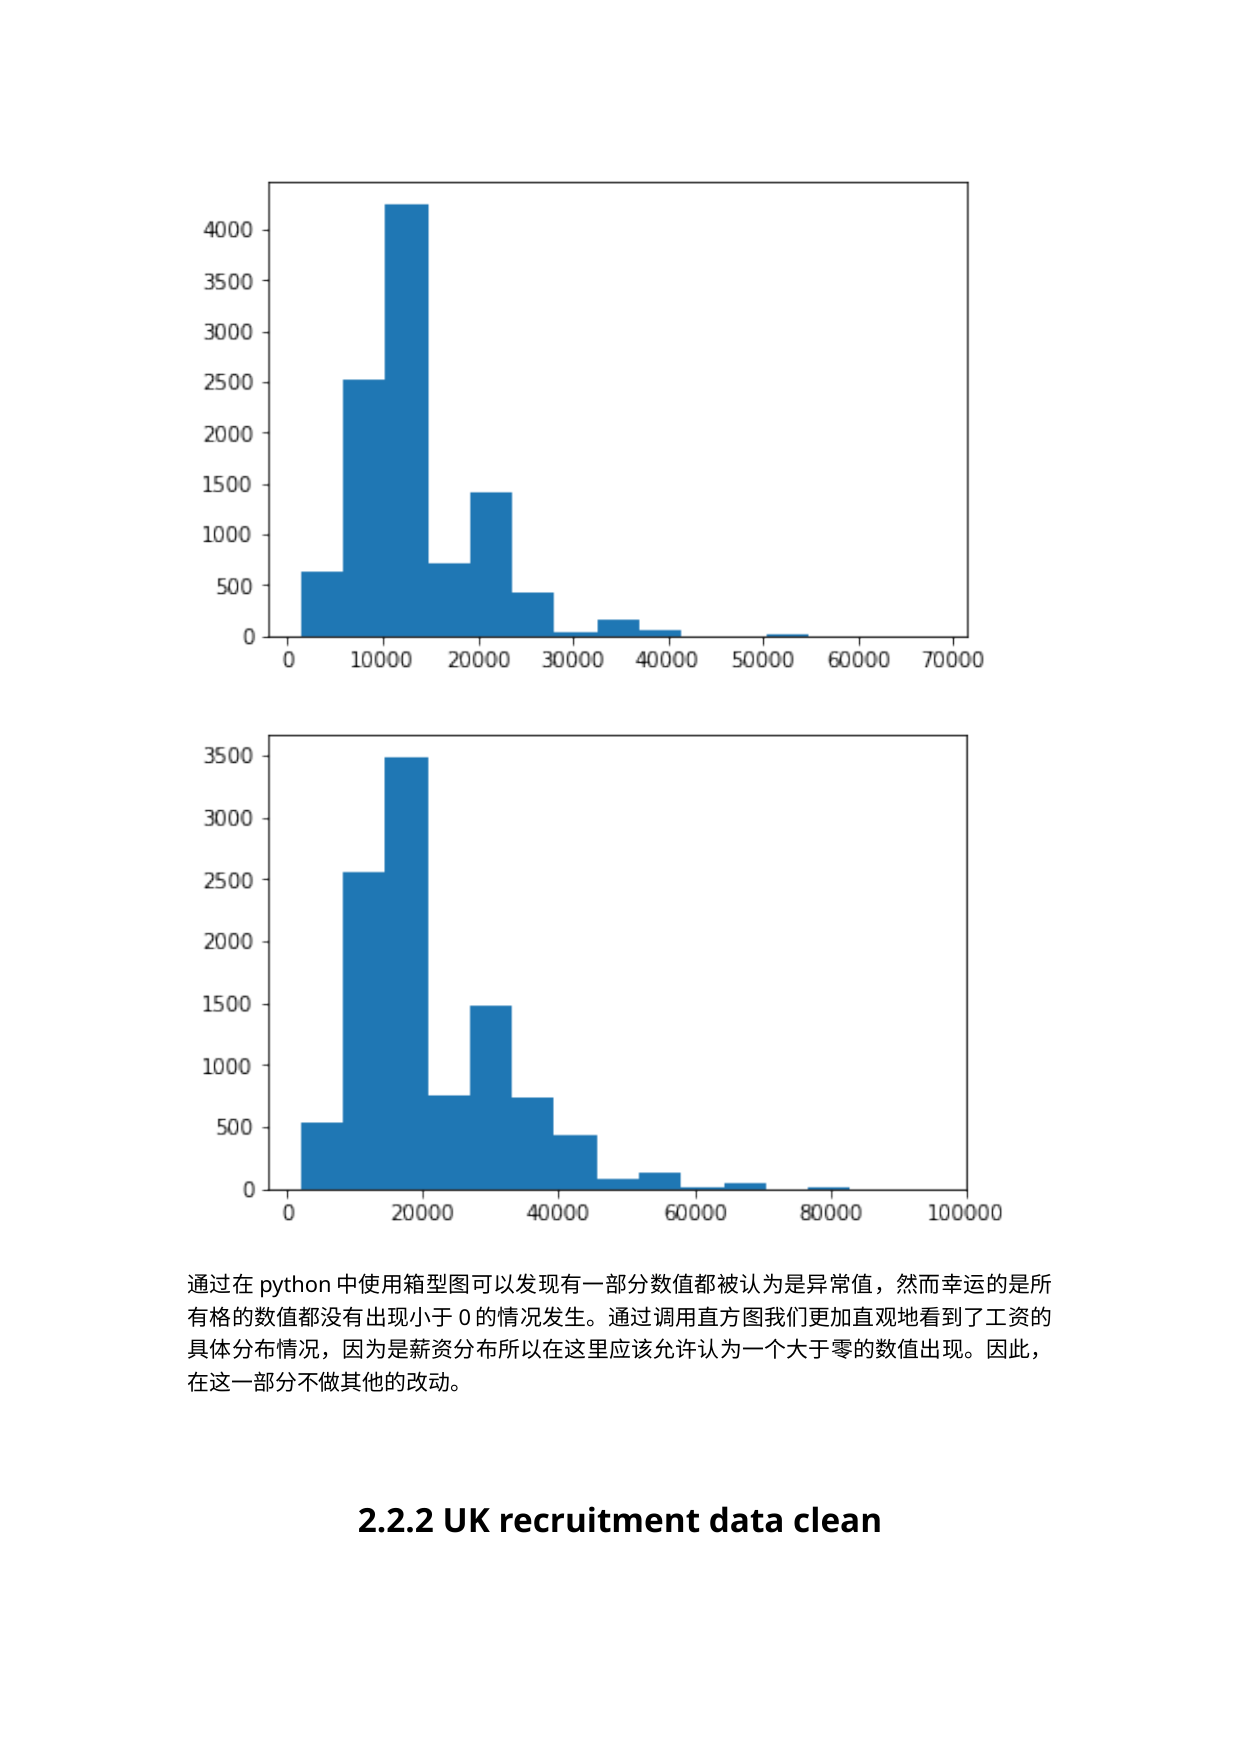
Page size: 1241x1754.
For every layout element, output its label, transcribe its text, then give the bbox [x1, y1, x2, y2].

picture [187, 714, 1019, 1240]
text 通过在python中使用箱型图可以发现有一部分数值都被认为是异常值，然而幸运的是所有格的数值都没有出现小于0的情况发生。通过调用直方图我们更加直观地看到了工资的具体分布情况，因为是薪资分布所以在这里应该允许认为一个大于零的数值出现。因此，在这一部分不做其他的改动。 [187, 1267, 1053, 1397]
picture [187, 162, 1001, 687]
subtitle 2.2.2 UK recruitment data clean [187, 1487, 1053, 1552]
